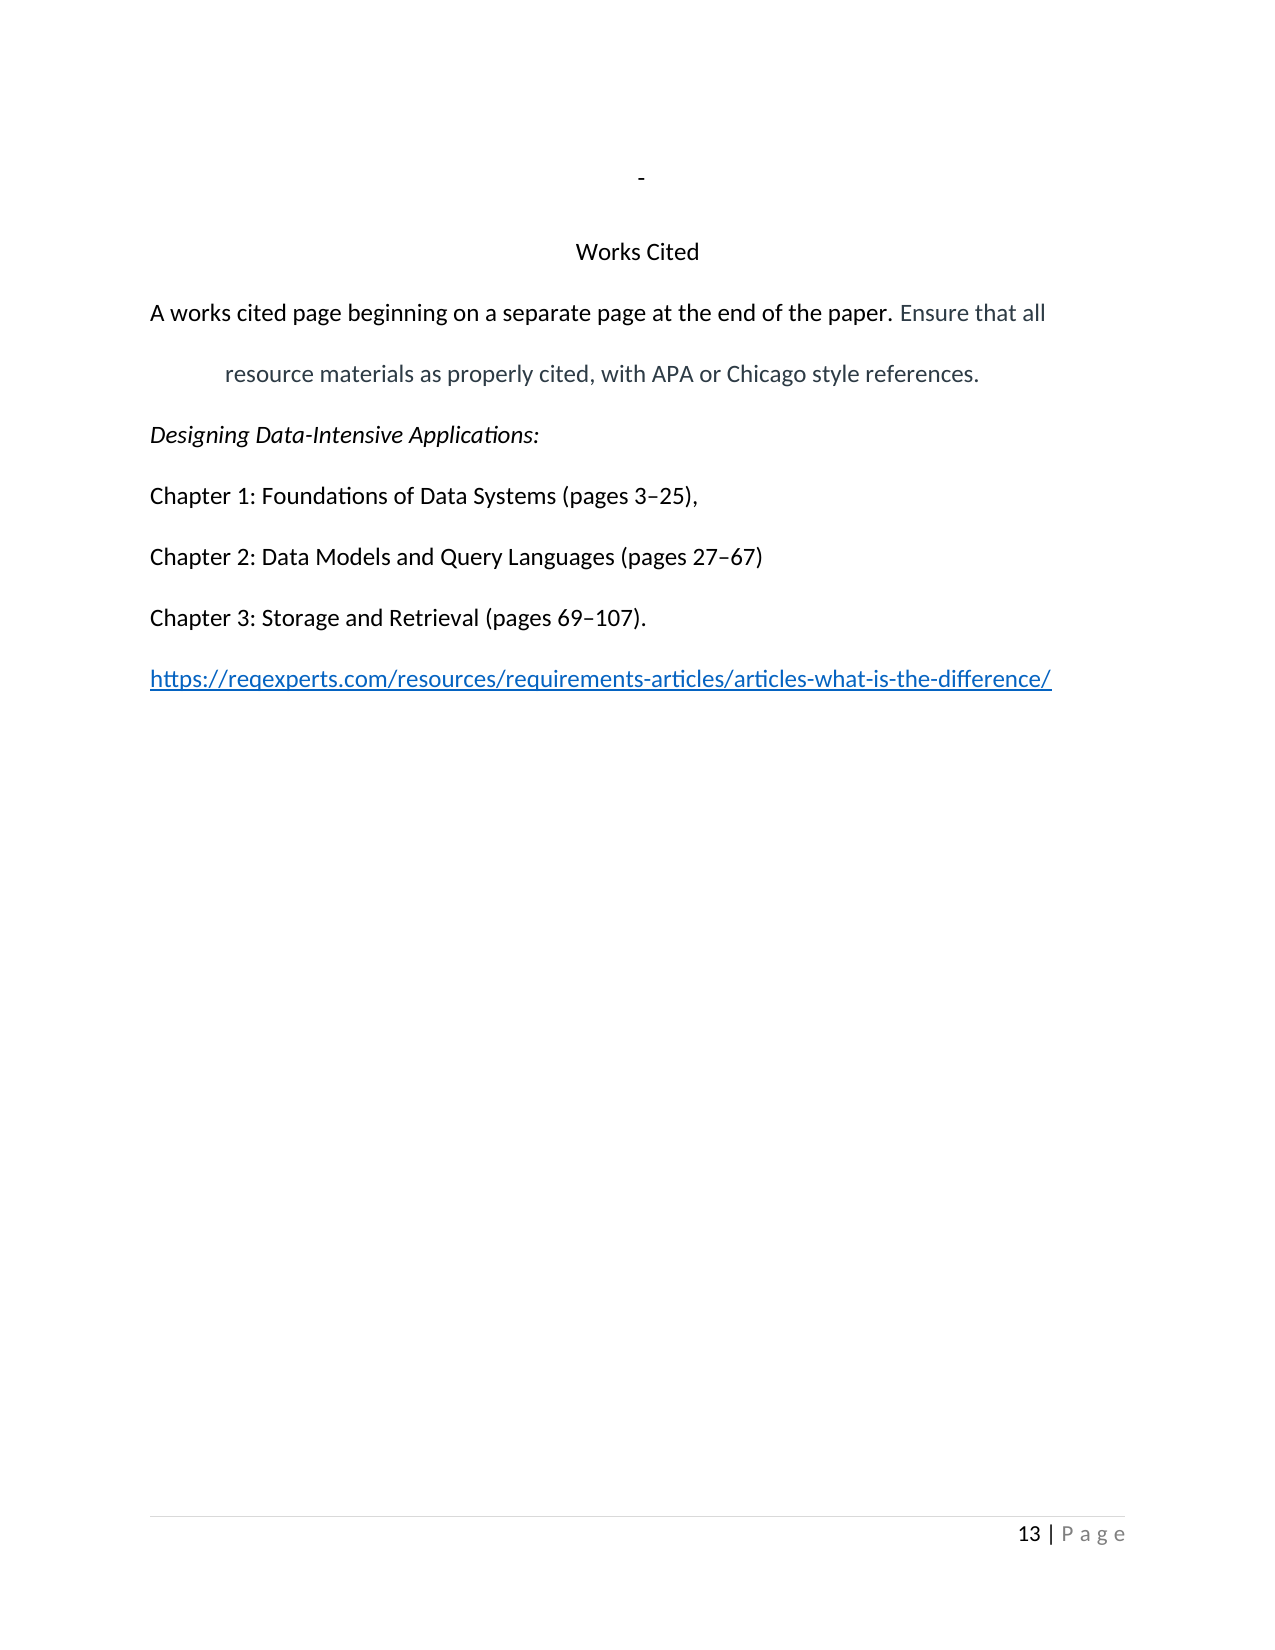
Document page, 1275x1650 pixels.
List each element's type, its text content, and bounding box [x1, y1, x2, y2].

text Chapter 3: Storage and Retrieval (pages 69–107). [150, 602, 1125, 633]
text Designing Data-Intensive Applications: [150, 419, 1125, 450]
text A works cited page beginning on a separate page at the end of the paper. Ensure that all resource materials as properly cited, with APA or Chicago style references. [150, 297, 1125, 389]
text https://reqexperts.com/resources/requirements-articles/articles-what-is-the-difference/ [150, 663, 1125, 694]
text Works Cited [150, 236, 1125, 267]
text Chapter 1: Foundations of Data Systems (pages 3–25), [150, 480, 1125, 511]
text Chapter 2: Data Models and Query Languages (pages 27–67) [150, 541, 1125, 572]
